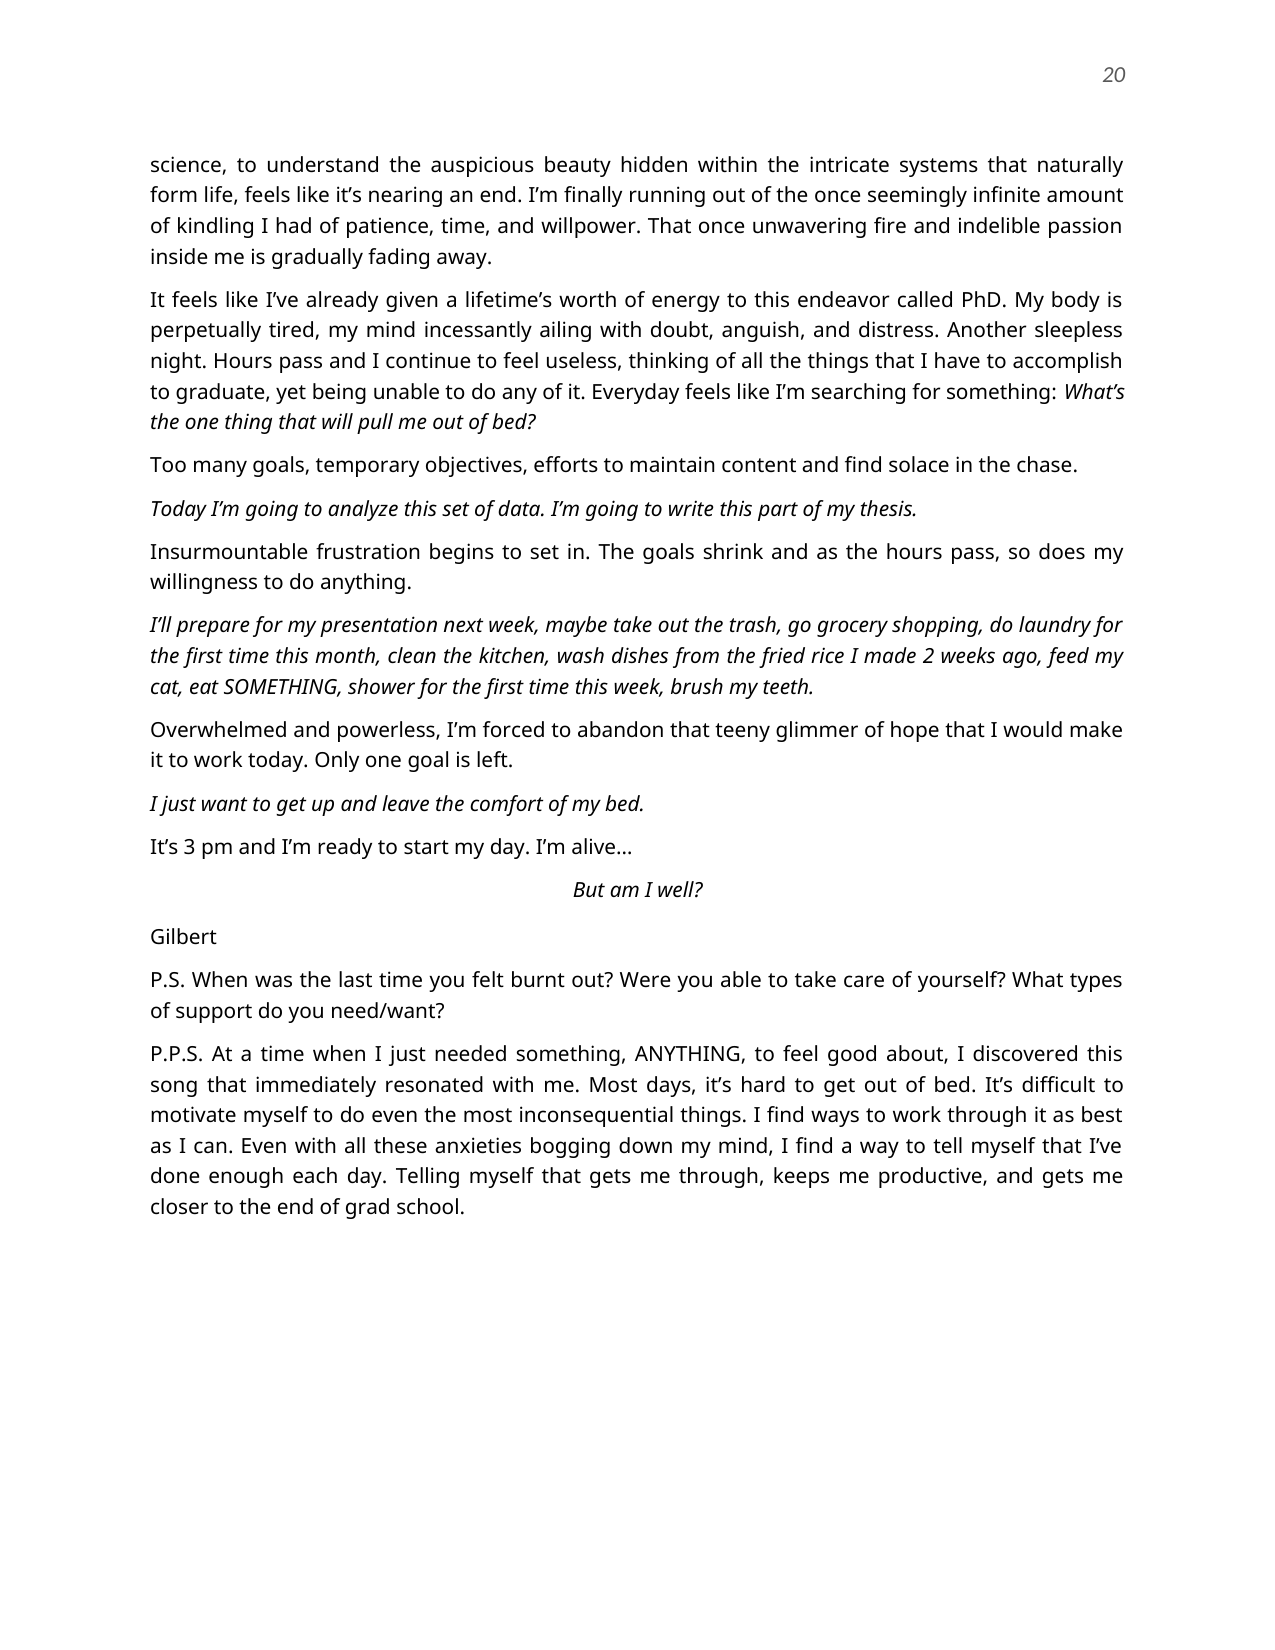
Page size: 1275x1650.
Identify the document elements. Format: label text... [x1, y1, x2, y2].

text Too many goals, temporary objectives, efforts to maintain content and find solace in the chase. [150, 451, 1125, 479]
text Gilbert [150, 922, 1125, 951]
text It’s 3 pm and I’m ready to start my day. I’m alive… [150, 832, 1125, 860]
text But am I well? [150, 875, 1125, 903]
text Overwhelmed and powerless, I’m forced to abandon that teeny glimmer of hope that I would make it to work today. Only one goal is left. [150, 715, 1125, 774]
text Today I’m going to analyze this set of data. I’m going to write this part of my thesis. [150, 494, 1125, 522]
text P.S. When was the last time you felt burnt out? Were you able to take care of yourself? What types of support do you need/want? [150, 965, 1125, 1024]
text I’ll prepare for my presentation next week, maybe take out the trash, go grocery shopping, do laundry for the first time this month, clean the kitchen, wash dishes from the fried rice I made 2 weeks ago, feed my cat, eat SOMETHING, shower for the first time this week, brush my teeth. [150, 611, 1125, 700]
text I just want to get up and leave the comfort of my bed. [150, 789, 1125, 817]
text It feels like I’ve already given a lifetime’s worth of energy to this endeavor called PhD. My body is perpetually tired, my mind incessantly ailing with doubt, anguish, and distress. Another sleepless night. Hours pass and I continue to feel useless, thinking of all the things that I have to accomplish to graduate, yet being unable to do any of it. Everyday feels like I’m searching for something: What’s the one thing that will pull me out of bed? [150, 285, 1125, 436]
text Insurmountable frustration begins to set in. The goals shrink and as the hours pass, so does my willingness to do anything. [150, 537, 1125, 596]
text P.P.S. At a time when I just needed something, ANYTHING, to feel good about, I discovered this song that immediately resonated with me. Most days, it’s hard to get out of bed. It’s difficult to motivate myself to do even the most inconsequential things. I find ways to work through it as best as I can. Even with all these anxieties bogging down my mind, I find a way to tell myself that I’ve done enough each day. Telling myself that gets me through, keeps me productive, and gets me closer to the end of grad school. [150, 1039, 1125, 1221]
